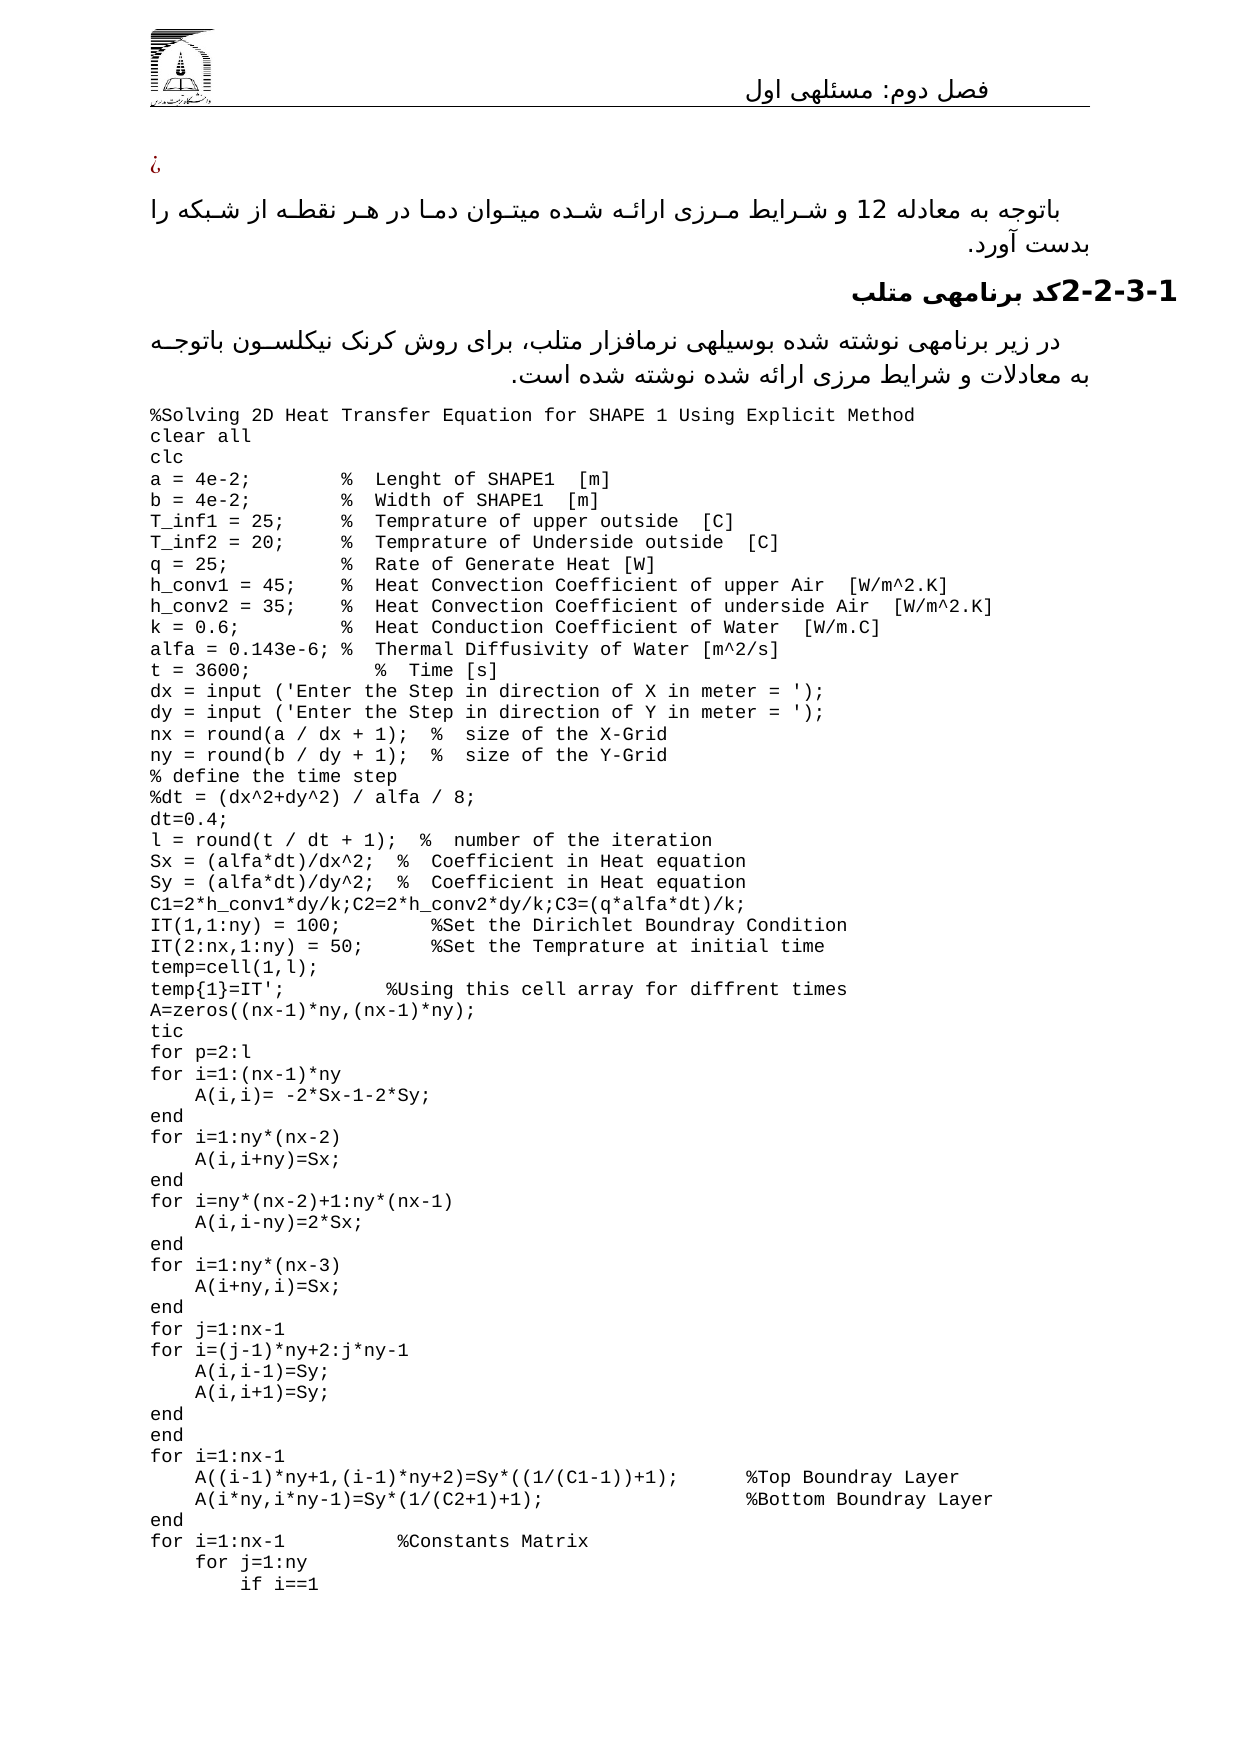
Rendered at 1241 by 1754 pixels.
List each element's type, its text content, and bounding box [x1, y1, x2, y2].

text nx = round(a / dx + 1); % size of the X-Grid [150, 724, 1090, 746]
text for i=ny*(nx-2)+1:ny*(nx-1) [150, 1192, 1090, 1213]
text for i=1:nx-1 %Constants Matrix [150, 1532, 1090, 1553]
text Sy = (alfa*dt)/dy^2; % Coefficient in Heat equation [150, 873, 1090, 894]
text Sx = (alfa*dt)/dx^2; % Coefficient in Heat equation [150, 852, 1090, 873]
picture [150, 29, 215, 106]
text A(i,i-ny)=2*Sx; [150, 1213, 1090, 1234]
text IT(2:nx,1:ny) = 50; %Set the Temprature at initial time [150, 937, 1090, 958]
text temp{1}=IT'; %Using this cell array for diffrent times [150, 979, 1090, 1001]
text b = 4e-2; % Width of SHAPE1 [m] [150, 491, 1090, 512]
text for j=1:nx-1 [150, 1319, 1090, 1341]
text end [150, 1234, 1090, 1256]
text q = 25; % Rate of Generate Heat [W] [150, 554, 1090, 576]
text dx = input ('Enter the Step in direction of X in meter = '); [150, 682, 1090, 703]
text dy = input ('Enter the Step in direction of Y in meter = '); [150, 703, 1090, 724]
text باتوجه به معادله 12 و شرایط مرزی ارائه شده میتوان دما در هر نقطه از شبکه را بدست آورد. [150, 195, 1090, 258]
text h_conv1 = 45; % Heat Convection Coefficient of upper Air [W/m^2.K] [150, 576, 1090, 597]
text A(i*ny,i*ny-1)=Sy*(1/(C2+1)+1); %Bottom Boundray Layer [150, 1489, 1090, 1511]
text for i=1:ny*(nx-3) [150, 1256, 1090, 1277]
text a = 4e-2; % Lenght of SHAPE1 [m] [150, 469, 1090, 491]
text IT(1,1:ny) = 100; %Set the Dirichlet Boundray Condition [150, 916, 1090, 937]
text k = 0.6; % Heat Conduction Coefficient of Water [W/m.C] [150, 618, 1090, 639]
text A(i,i)= -2*Sx-1-2*Sy; [150, 1086, 1090, 1107]
text for p=2:l [150, 1043, 1090, 1064]
text if i==1 [150, 1574, 1090, 1596]
text در زیر برنامهی نوشته شده بوسیلهی نرمافزار متلب، برای روش کرنک نیکلسون باتوجه به معادلات و شرایط مرزی ارائه شده نوشته شده است. [150, 326, 1090, 389]
text t = 3600; % Time [s] [150, 661, 1090, 682]
text end [150, 1171, 1090, 1192]
subtitle کد برنامهی متلب [150, 275, 1090, 309]
text h_conv2 = 35; % Heat Convection Coefficient of underside Air [W/m^2.K] [150, 597, 1090, 618]
text for i=1:ny*(nx-2) [150, 1128, 1090, 1149]
text l = round(t / dt + 1); % number of the iteration [150, 831, 1090, 852]
text for j=1:ny [150, 1553, 1090, 1574]
text clear all [150, 427, 1090, 448]
text alfa = 0.143e-6; % Thermal Diffusivity of Water [m^2/s] [150, 639, 1090, 661]
text clc [150, 448, 1090, 469]
text C1=2*h_conv1*dy/k;C2=2*h_conv2*dy/k;C3=(q*alfa*dt)/k; [150, 894, 1090, 916]
text end [150, 1298, 1090, 1319]
text T_inf1 = 25; % Temprature of upper outside [C] [150, 512, 1090, 533]
text T_inf2 = 20; % Temprature of Underside outside [C] [150, 533, 1090, 554]
text A(i+ny,i)=Sx; [150, 1277, 1090, 1298]
text %Solving 2D Heat Transfer Equation for SHAPE 1 Using Explicit Method [150, 406, 1090, 427]
text for i=(j-1)*ny+2:j*ny-1 [150, 1341, 1090, 1362]
text ny = round(b / dy + 1); % size of the Y-Grid [150, 746, 1090, 767]
text A(i,i+ny)=Sx; [150, 1149, 1090, 1171]
text end [150, 1511, 1090, 1532]
text A((i-1)*ny+1,(i-1)*ny+2)=Sy*((1/(C1-1))+1); %Top Boundray Layer [150, 1468, 1090, 1489]
text dt=0.4; [150, 809, 1090, 831]
text A(i,i+1)=Sy; [150, 1383, 1090, 1404]
text end [150, 1426, 1090, 1447]
text % define the time step [150, 767, 1090, 788]
text temp=cell(1,l); [150, 958, 1090, 979]
text %dt = (dx^2+dy^2) / alfa / 8; [150, 788, 1090, 809]
text end [150, 1107, 1090, 1128]
text tic [150, 1022, 1090, 1043]
text end [150, 1404, 1090, 1426]
text A(i,i-1)=Sy; [150, 1362, 1090, 1383]
text for i=1:(nx-1)*ny [150, 1064, 1090, 1086]
text A=zeros((nx-1)*ny,(nx-1)*ny); [150, 1001, 1090, 1022]
text for i=1:nx-1 [150, 1447, 1090, 1468]
